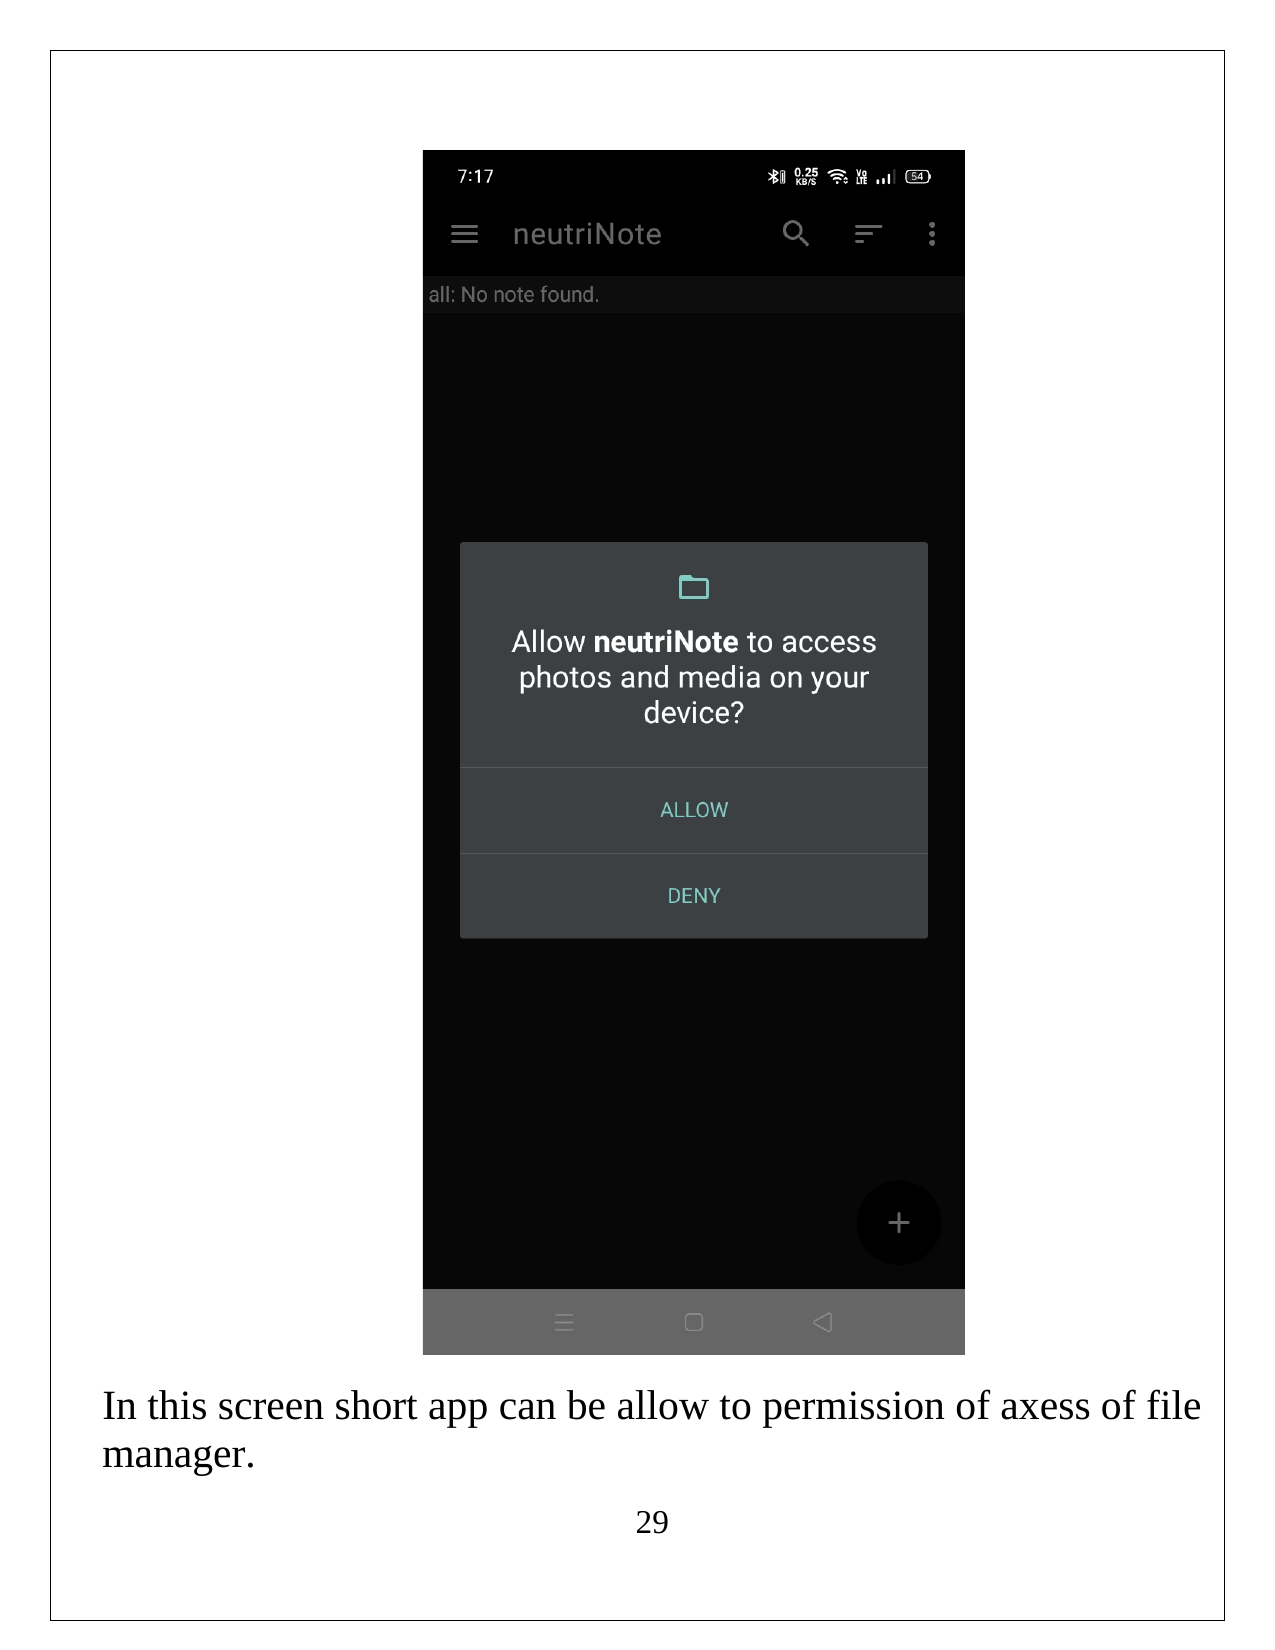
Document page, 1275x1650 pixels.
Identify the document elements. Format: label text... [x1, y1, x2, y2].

picture [422, 150, 965, 1355]
text 29 [102, 1503, 1206, 1541]
text In this screen short app can be allow to permission of axess of file manager. [102, 1381, 1206, 1476]
